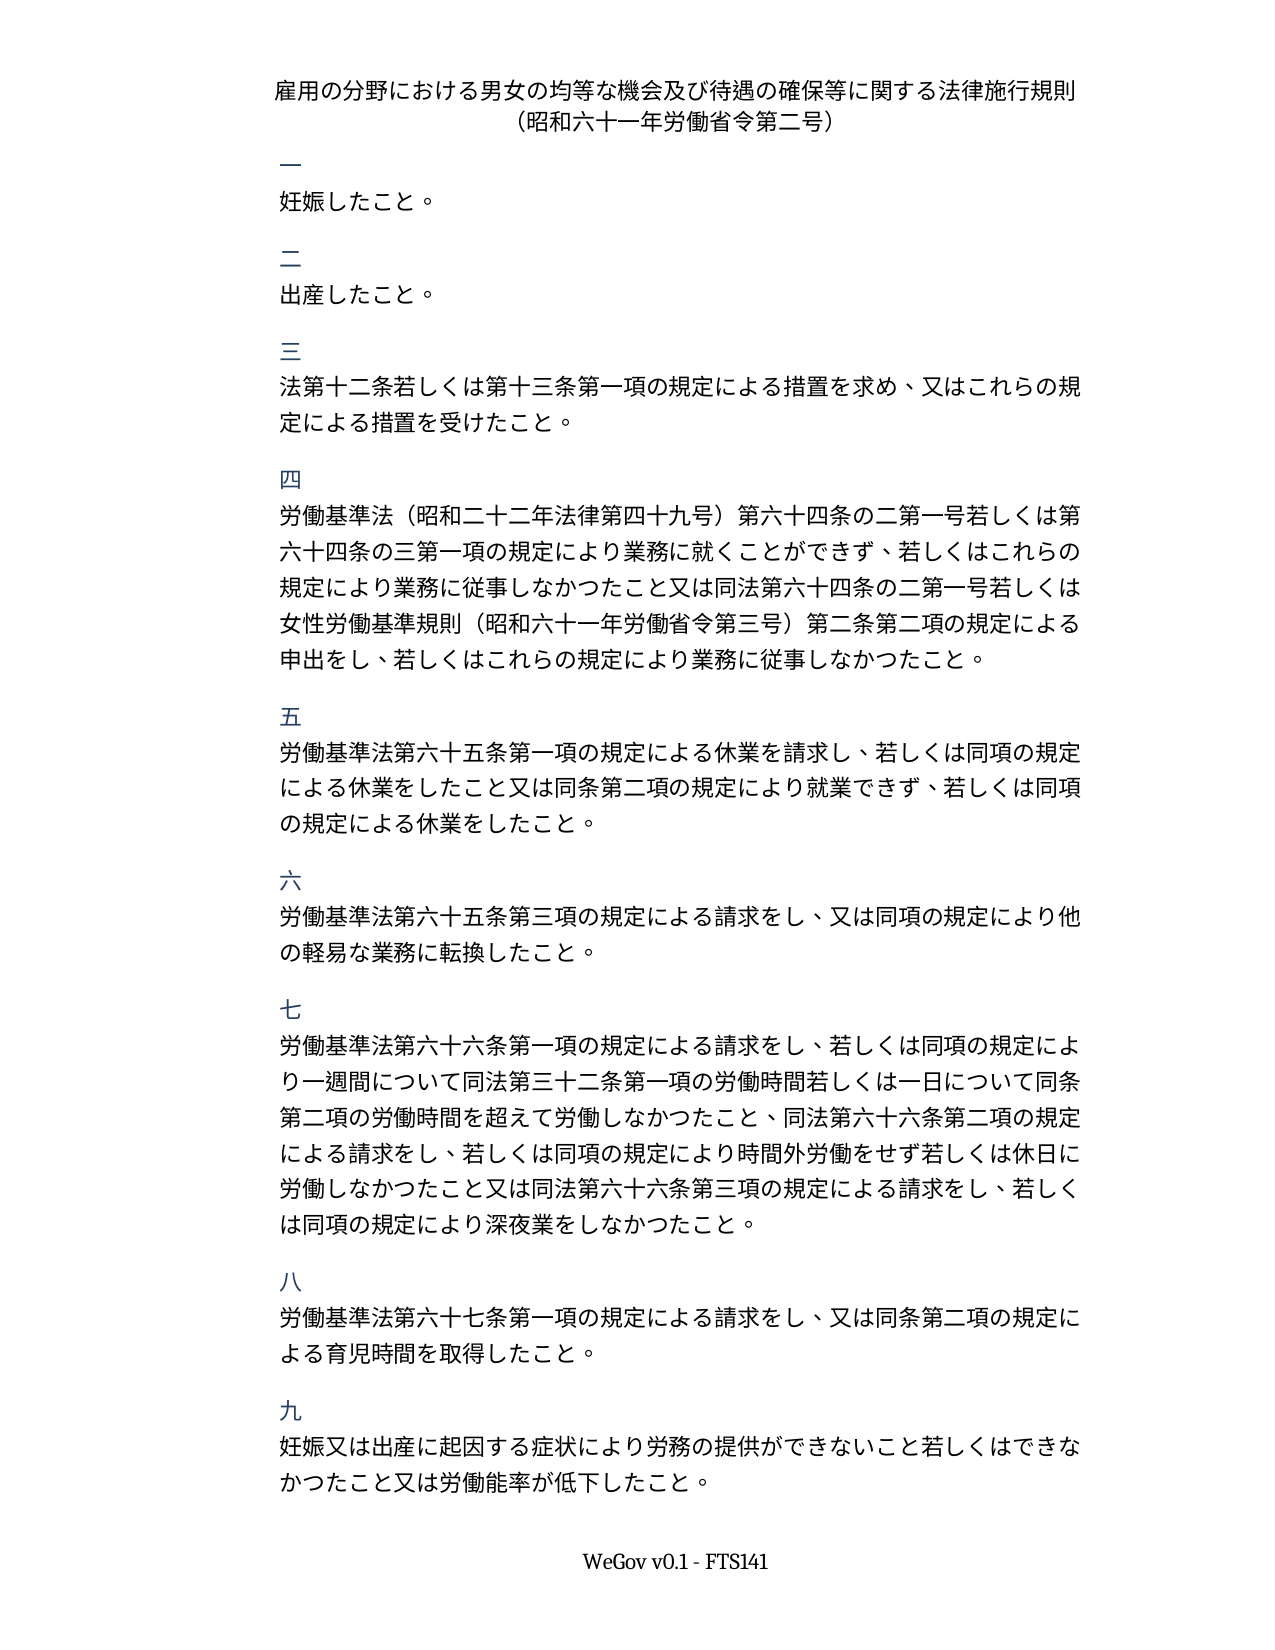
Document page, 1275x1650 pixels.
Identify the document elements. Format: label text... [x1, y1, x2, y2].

subtitle 一 [279, 150, 1087, 181]
subtitle 八 [279, 1266, 1087, 1297]
text 出産したこと。 [279, 279, 1087, 310]
subtitle 七 [279, 994, 1087, 1025]
subtitle 六 [279, 865, 1087, 896]
subtitle 九 [279, 1395, 1087, 1426]
text 労働基準法（昭和二十二年法律第四十九号）第六十四条の二第一号若しくは第六十四条の三第一項の規定により業務に就くことができず、若しくはこれらの規定により業務に従事しなかつたこと又は同法第六十四条の二第一号若しくは女性労働基準規則（昭和六十一年労働省令第三号）第二条第二項の規定による申出をし、若しくはこれらの規定により業務に従事しなかつたこと。 [279, 500, 1087, 675]
text 労働基準法第六十七条第一項の規定による請求をし、又は同条第二項の規定による育児時間を取得したこと。 [279, 1302, 1087, 1369]
subtitle 三 [279, 335, 1087, 367]
text 妊娠又は出産に起因する症状により労務の提供ができないこと若しくはできなかつたこと又は労働能率が低下したこと。 [279, 1431, 1087, 1498]
text 労働基準法第六十六条第一項の規定による請求をし、若しくは同項の規定により一週間について同法第三十二条第一項の労働時間若しくは一日について同条第二項の労働時間を超えて労働しなかつたこと、同法第六十六条第二項の規定による請求をし、若しくは同項の規定により時間外労働をせず若しくは休日に労働しなかつたこと又は同法第六十六条第三項の規定による請求をし、若しくは同項の規定により深夜業をしなかつたこと。 [279, 1030, 1087, 1241]
text 労働基準法第六十五条第一項の規定による休業を請求し、若しくは同項の規定による休業をしたこと又は同条第二項の規定により就業できず、若しくは同項の規定による休業をしたこと。 [279, 736, 1087, 839]
subtitle 四 [279, 464, 1087, 495]
text 法第十二条若しくは第十三条第一項の規定による措置を求め、又はこれらの規定による措置を受けたこと。 [279, 371, 1087, 438]
text 労働基準法第六十五条第三項の規定による請求をし、又は同項の規定により他の軽易な業務に転換したこと。 [279, 901, 1087, 968]
text 妊娠したこと。 [279, 186, 1087, 217]
subtitle 五 [279, 701, 1087, 732]
subtitle 二 [279, 243, 1087, 274]
